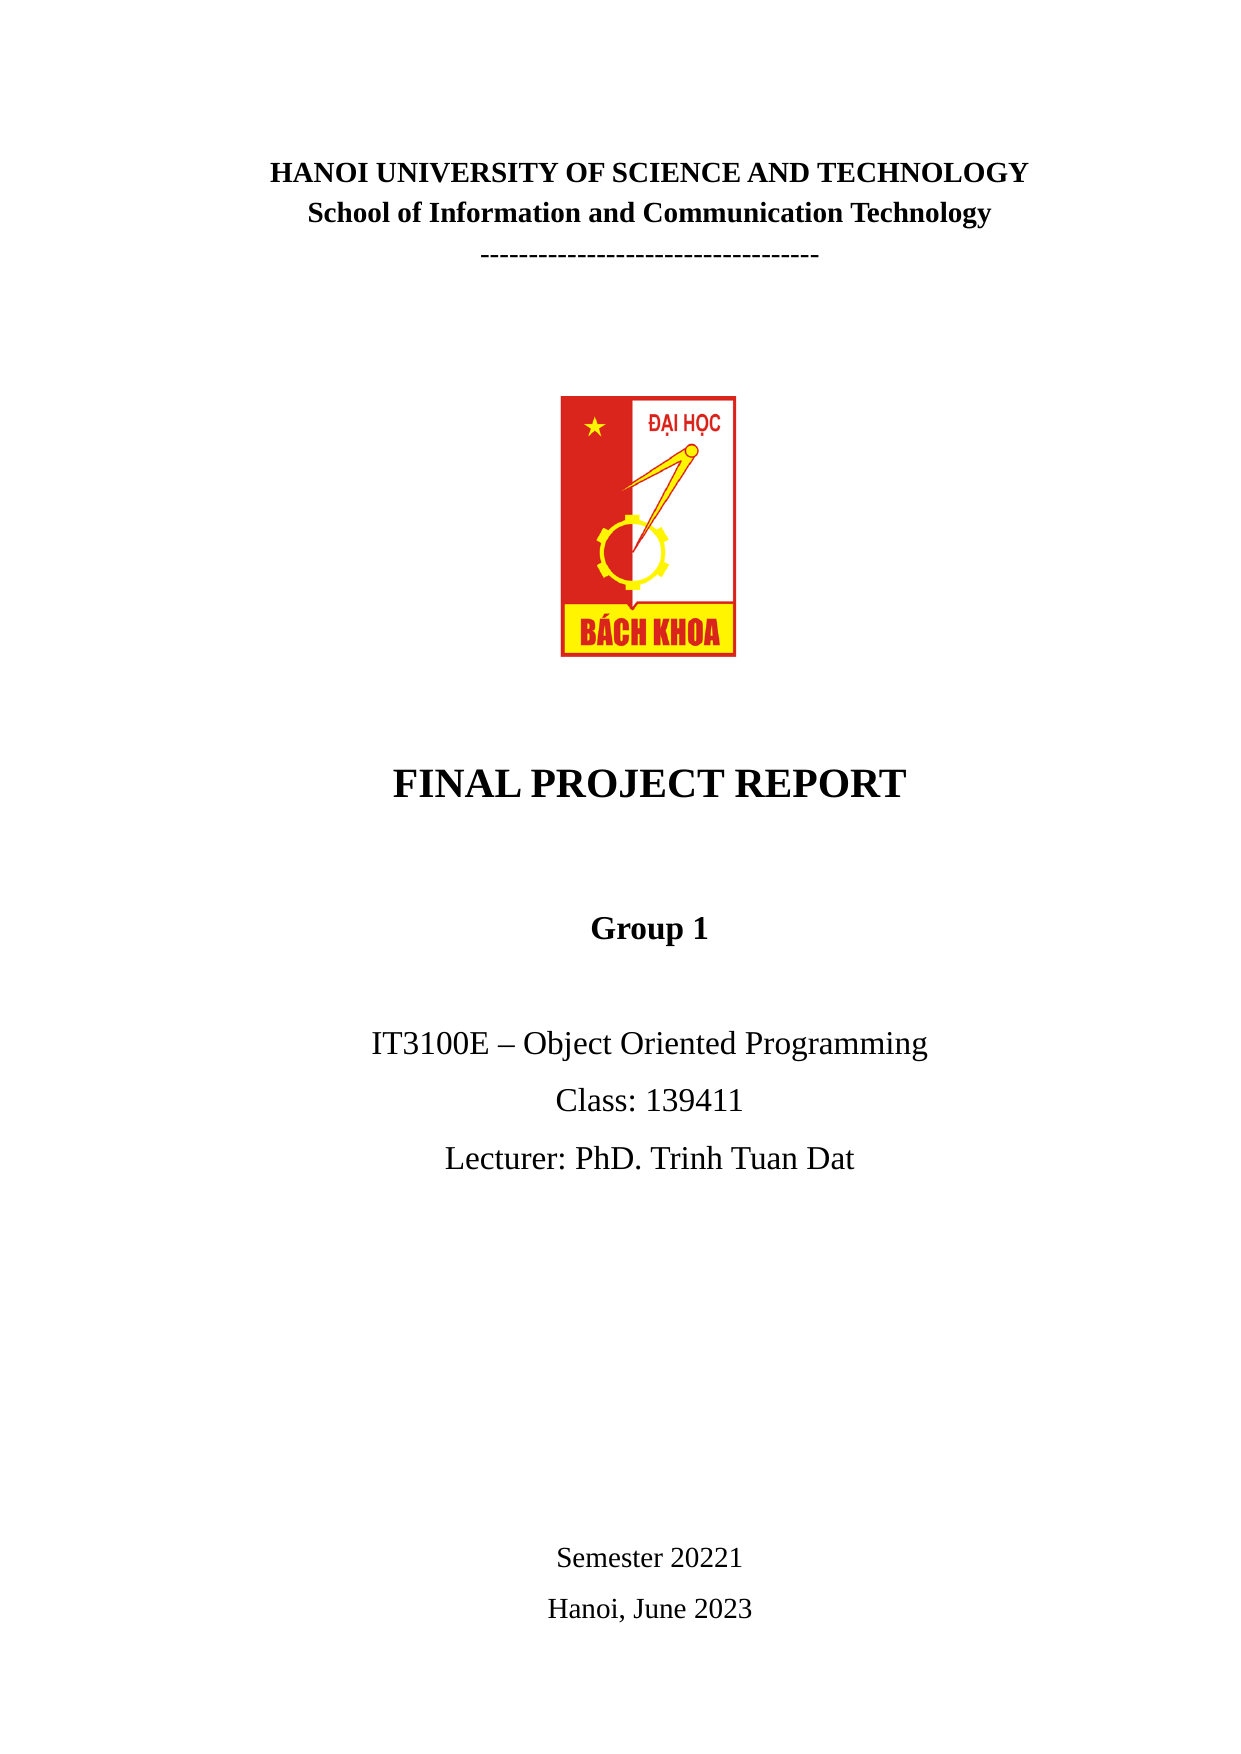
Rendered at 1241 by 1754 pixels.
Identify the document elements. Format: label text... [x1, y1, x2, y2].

text Hanoi, June 2023 [177, 1591, 1122, 1624]
text IT3100E – Object Oriented Programming [177, 1023, 1122, 1061]
text Lecturer: PhD. Trinh Tuan Dat [177, 1138, 1122, 1176]
text Semester 20221 [177, 1540, 1122, 1574]
picture [560, 396, 737, 657]
text HANOI UNIVERSITY OF SCIENCE AND TECHNOLOGY [177, 155, 1122, 189]
text Group 1 [177, 908, 1122, 946]
text ----------------------------------- [177, 236, 1122, 269]
text School of Information and Communication Technology [177, 196, 1122, 229]
text Class: 139411 [177, 1080, 1122, 1119]
text FINAL PROJECT REPORT [177, 758, 1122, 806]
